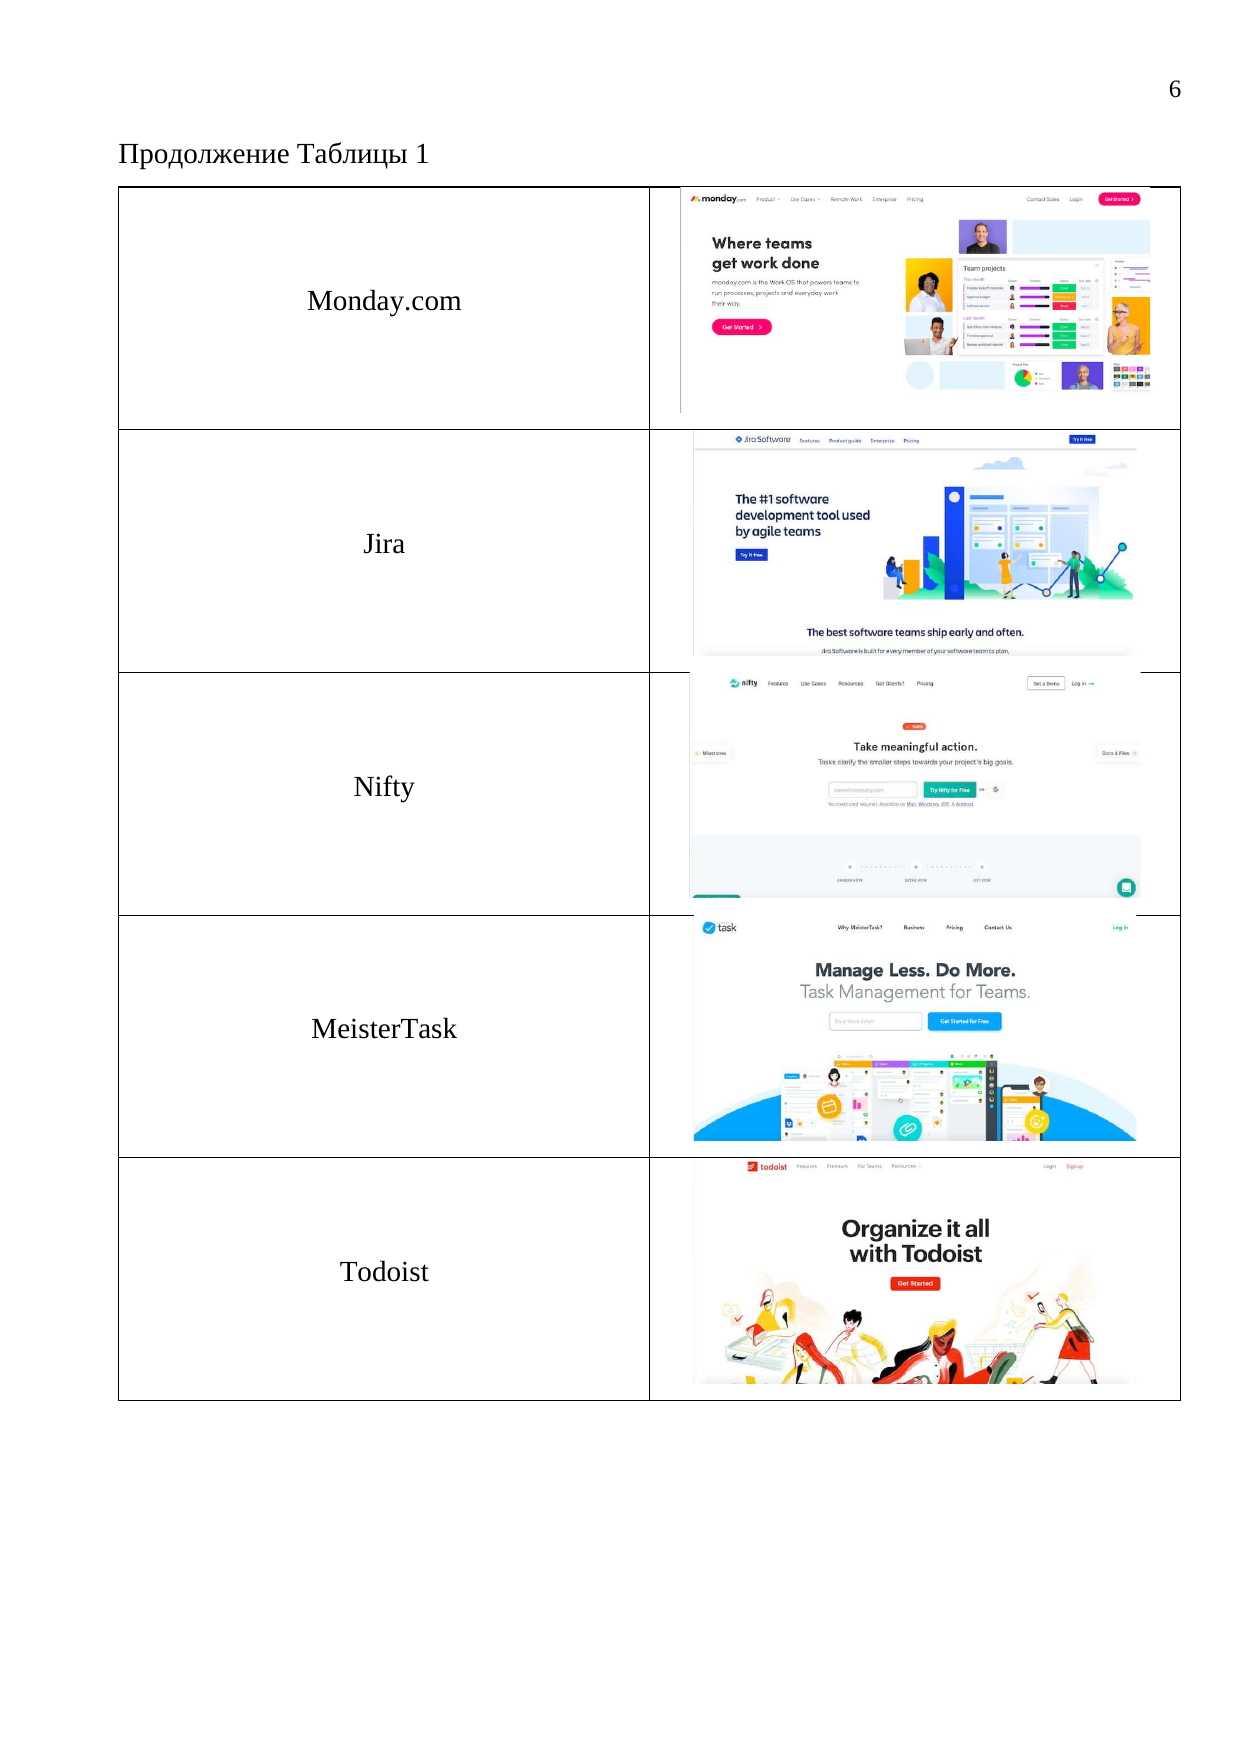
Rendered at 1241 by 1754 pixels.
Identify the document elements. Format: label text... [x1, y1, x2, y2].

table_cell [650, 430, 1180, 672]
text Продолжение Таблицы 1 [118, 136, 1181, 170]
table_cell [650, 916, 1180, 1157]
picture [693, 915, 1137, 1141]
table_cell Jira [119, 430, 649, 672]
picture [680, 187, 1150, 413]
table_cell Todoist [119, 1158, 649, 1400]
picture [693, 430, 1137, 656]
table_header [650, 188, 1180, 429]
table_cell [650, 673, 1180, 914]
picture [689, 672, 1141, 898]
table_cell MeisterTask [119, 916, 649, 1157]
picture [693, 1158, 1137, 1384]
table_cell Nifty [119, 673, 649, 914]
picture [1050, 1130, 1057, 1136]
table_cell [650, 1158, 1180, 1400]
table_header Monday.com [119, 188, 649, 429]
